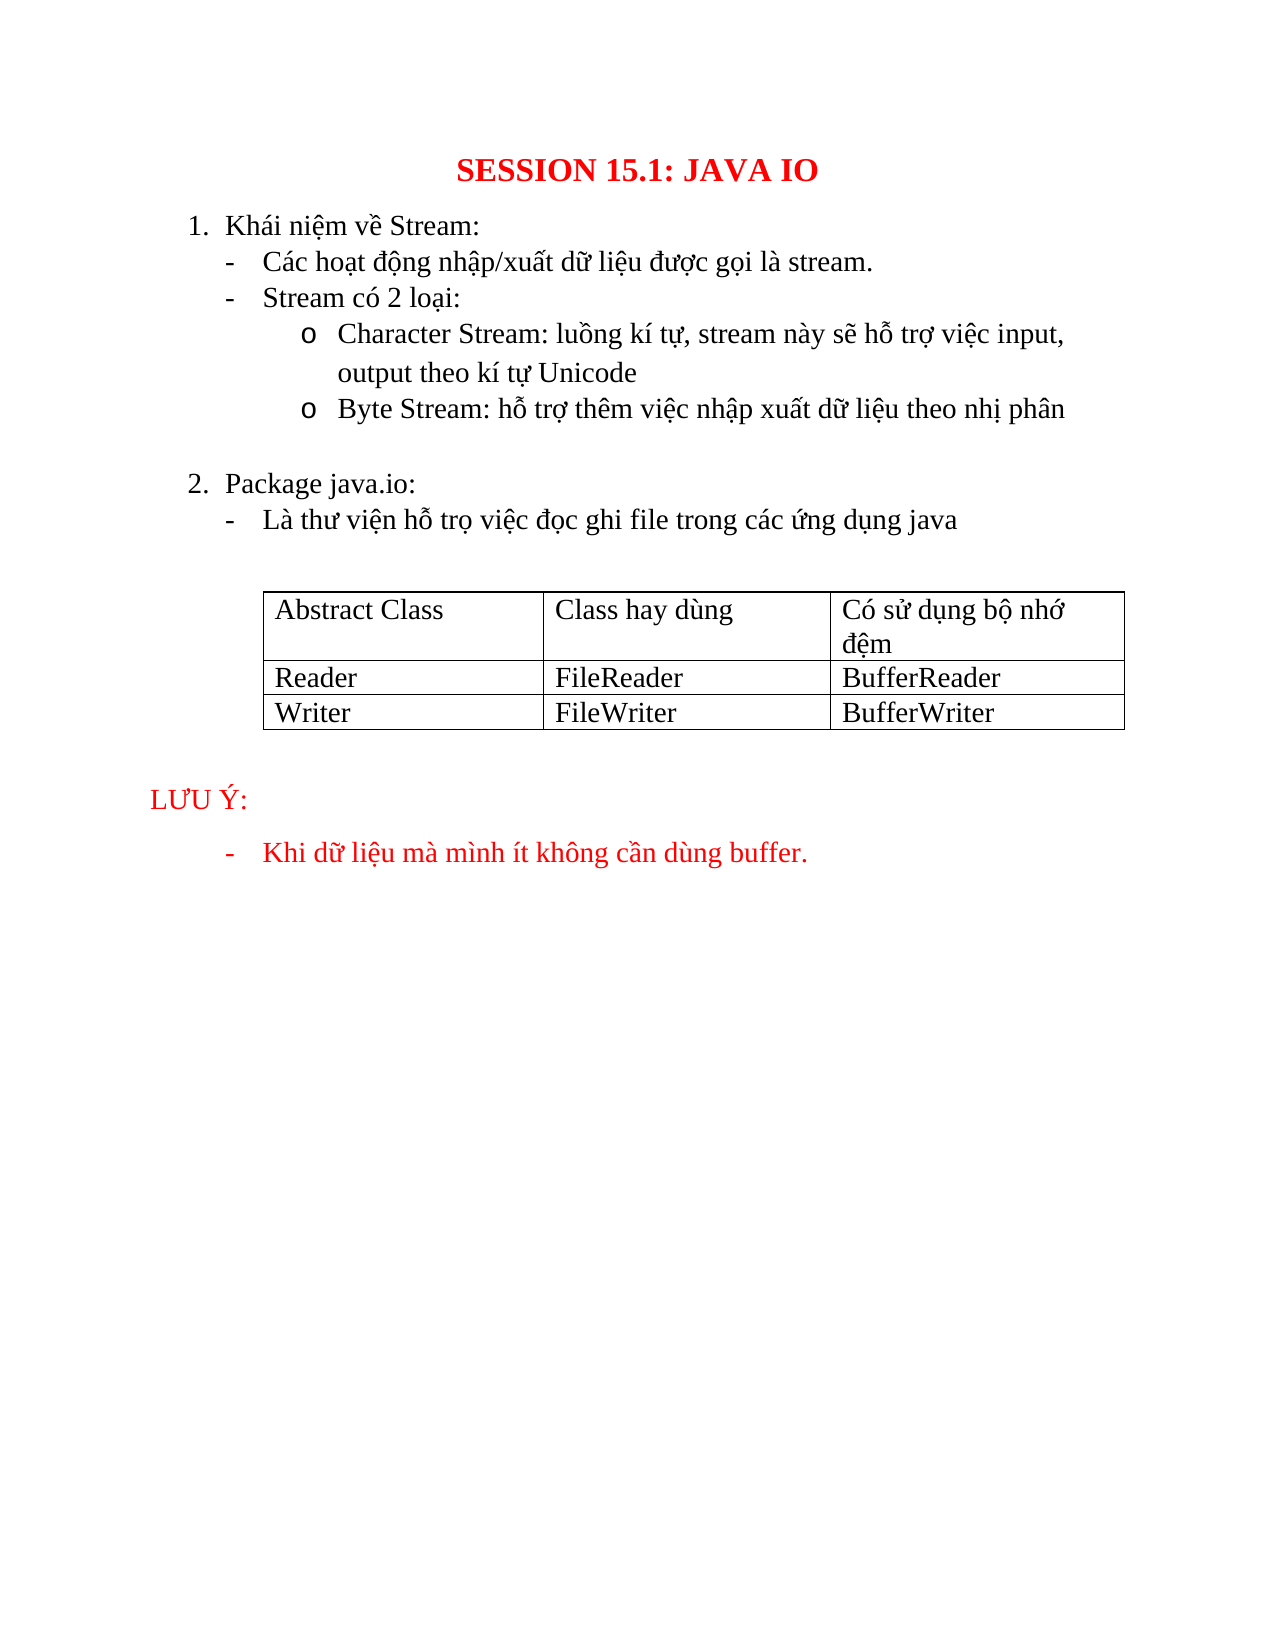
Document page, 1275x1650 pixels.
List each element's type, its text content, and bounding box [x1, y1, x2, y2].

text SESSION 15.1: JAVA IO [150, 150, 1125, 188]
table_cell FileWriter [544, 695, 830, 729]
list Khi dữ liệu mà mình ít không cần dùng buffer. [225, 835, 1125, 869]
list Các hoạt động nhập/xuất dữ liệu được gọi là stream. [225, 244, 1125, 278]
list Stream có 2 loại: [225, 280, 1125, 314]
table_header Có sử dụng bộ nhớ đệm [831, 593, 1124, 659]
table_header Abstract Class [264, 593, 543, 659]
list Character Stream: luồng kí tự, stream này sẽ hỗ trợ việc input, output theo kí tự Unicode [300, 316, 1125, 389]
list Là thư viện hỗ trọ việc đọc ghi file trong các ứng dụng java [225, 502, 1125, 536]
table_cell FileReader [544, 661, 830, 694]
table_header Class hay dùng [544, 593, 830, 659]
list Byte Stream: hỗ trợ thêm việc nhập xuất dữ liệu theo nhị phân [300, 391, 1125, 427]
table_cell BufferReader [831, 661, 1124, 694]
list Khái niệm về Stream: [187, 208, 1125, 242]
table_cell Reader [264, 661, 543, 694]
list Package java.io: [187, 466, 1125, 500]
table_cell BufferWriter [831, 695, 1124, 729]
text LƯU Ý: [150, 782, 1125, 816]
table_cell Writer [264, 695, 543, 729]
